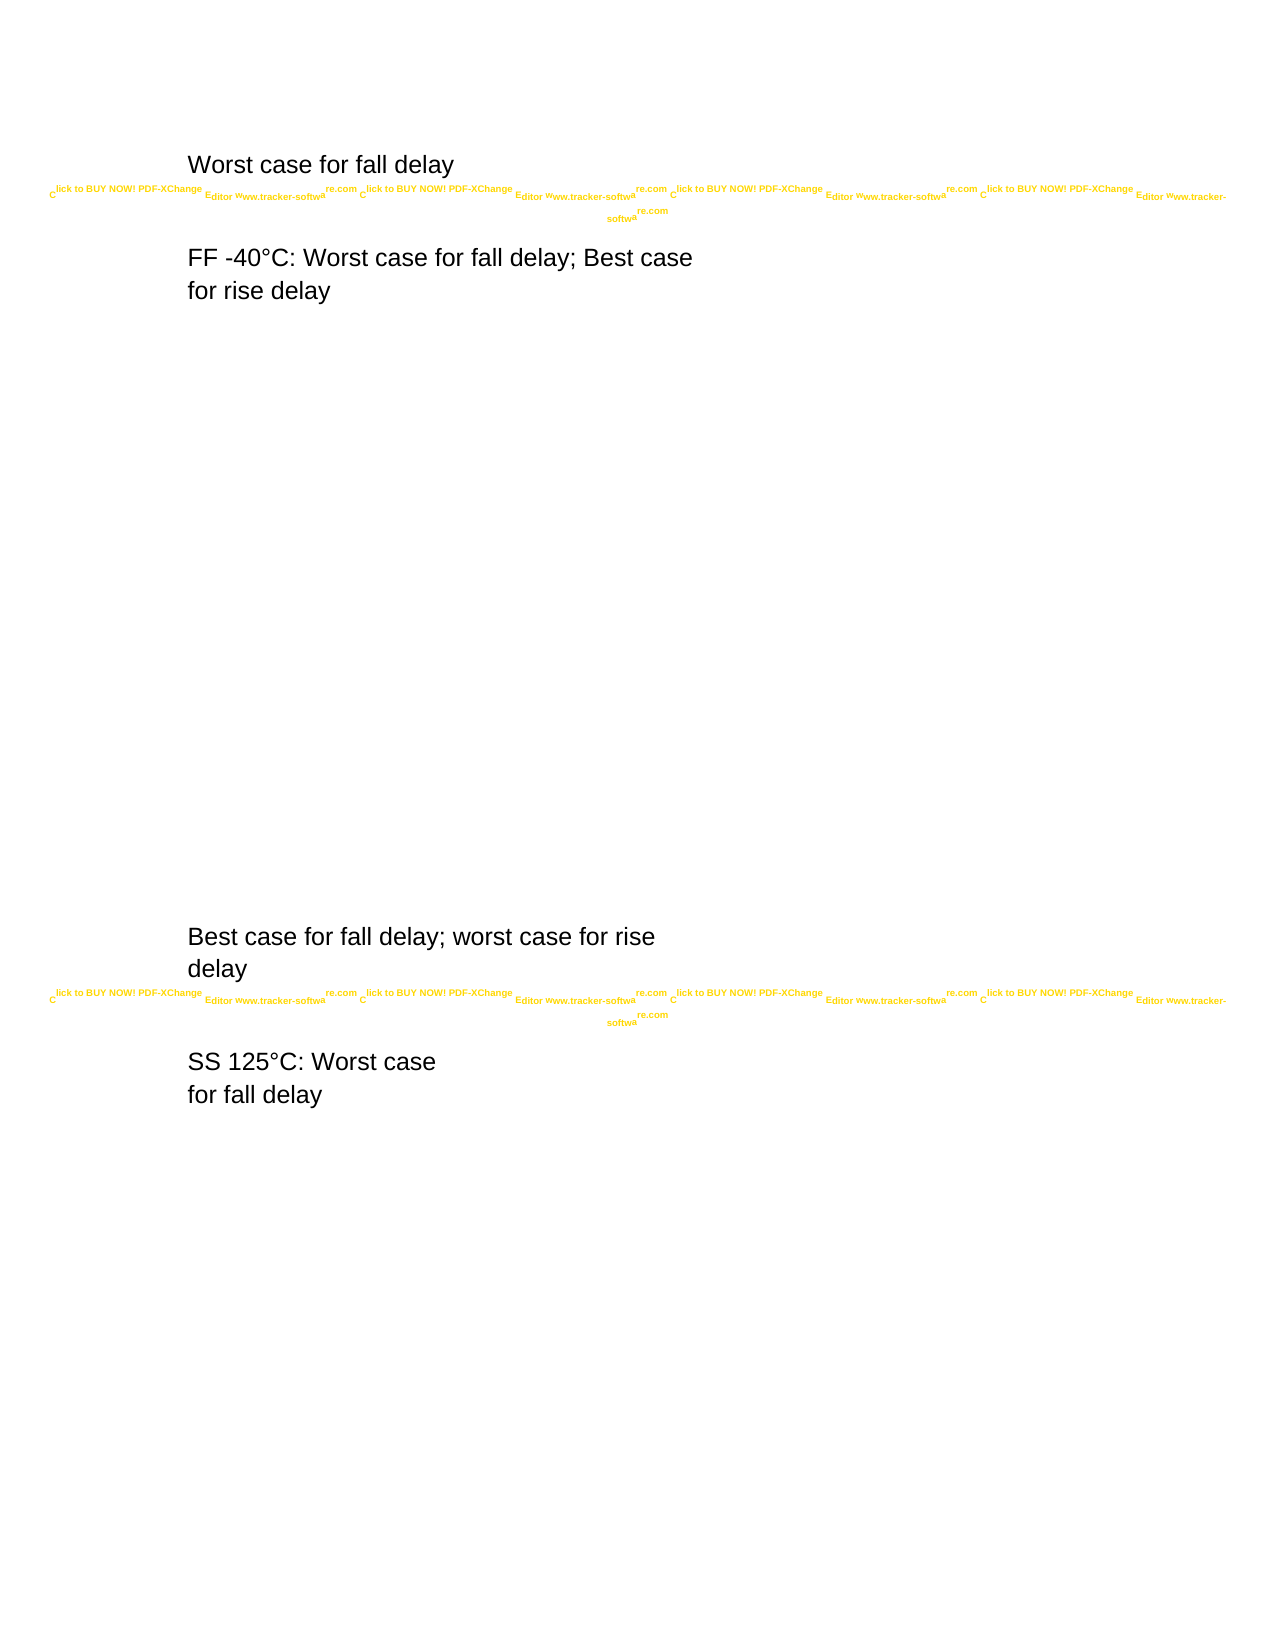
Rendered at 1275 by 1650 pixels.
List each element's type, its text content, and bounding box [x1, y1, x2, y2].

text FF -40°C: Worst case for fall delay; Best case for rise delay [187, 243, 707, 305]
text SS 125°C: Worst case for fall delay [187, 1047, 464, 1109]
text Click to BUY NOW! PDF-XChange Editor www.tracker-software.com Click to BUY NOW! PDF-XChange Editor www.tracker-software.com Click to BUY NOW! PDF-XChange Editor www.tracker-software.com Click to BUY NOW! PDF-XChange Editor www.tracker-software.com [19, 987, 1255, 1029]
text Click to BUY NOW! PDF-XChange Editor www.tracker-software.com Click to BUY NOW! PDF-XChange Editor www.tracker-software.com Click to BUY NOW! PDF-XChange Editor www.tracker-software.com Click to BUY NOW! PDF-XChange Editor www.tracker-software.com [19, 183, 1255, 224]
text Best case for fall delay; worst case for rise delay [187, 921, 704, 983]
text Worst case for fall delay [187, 150, 464, 179]
